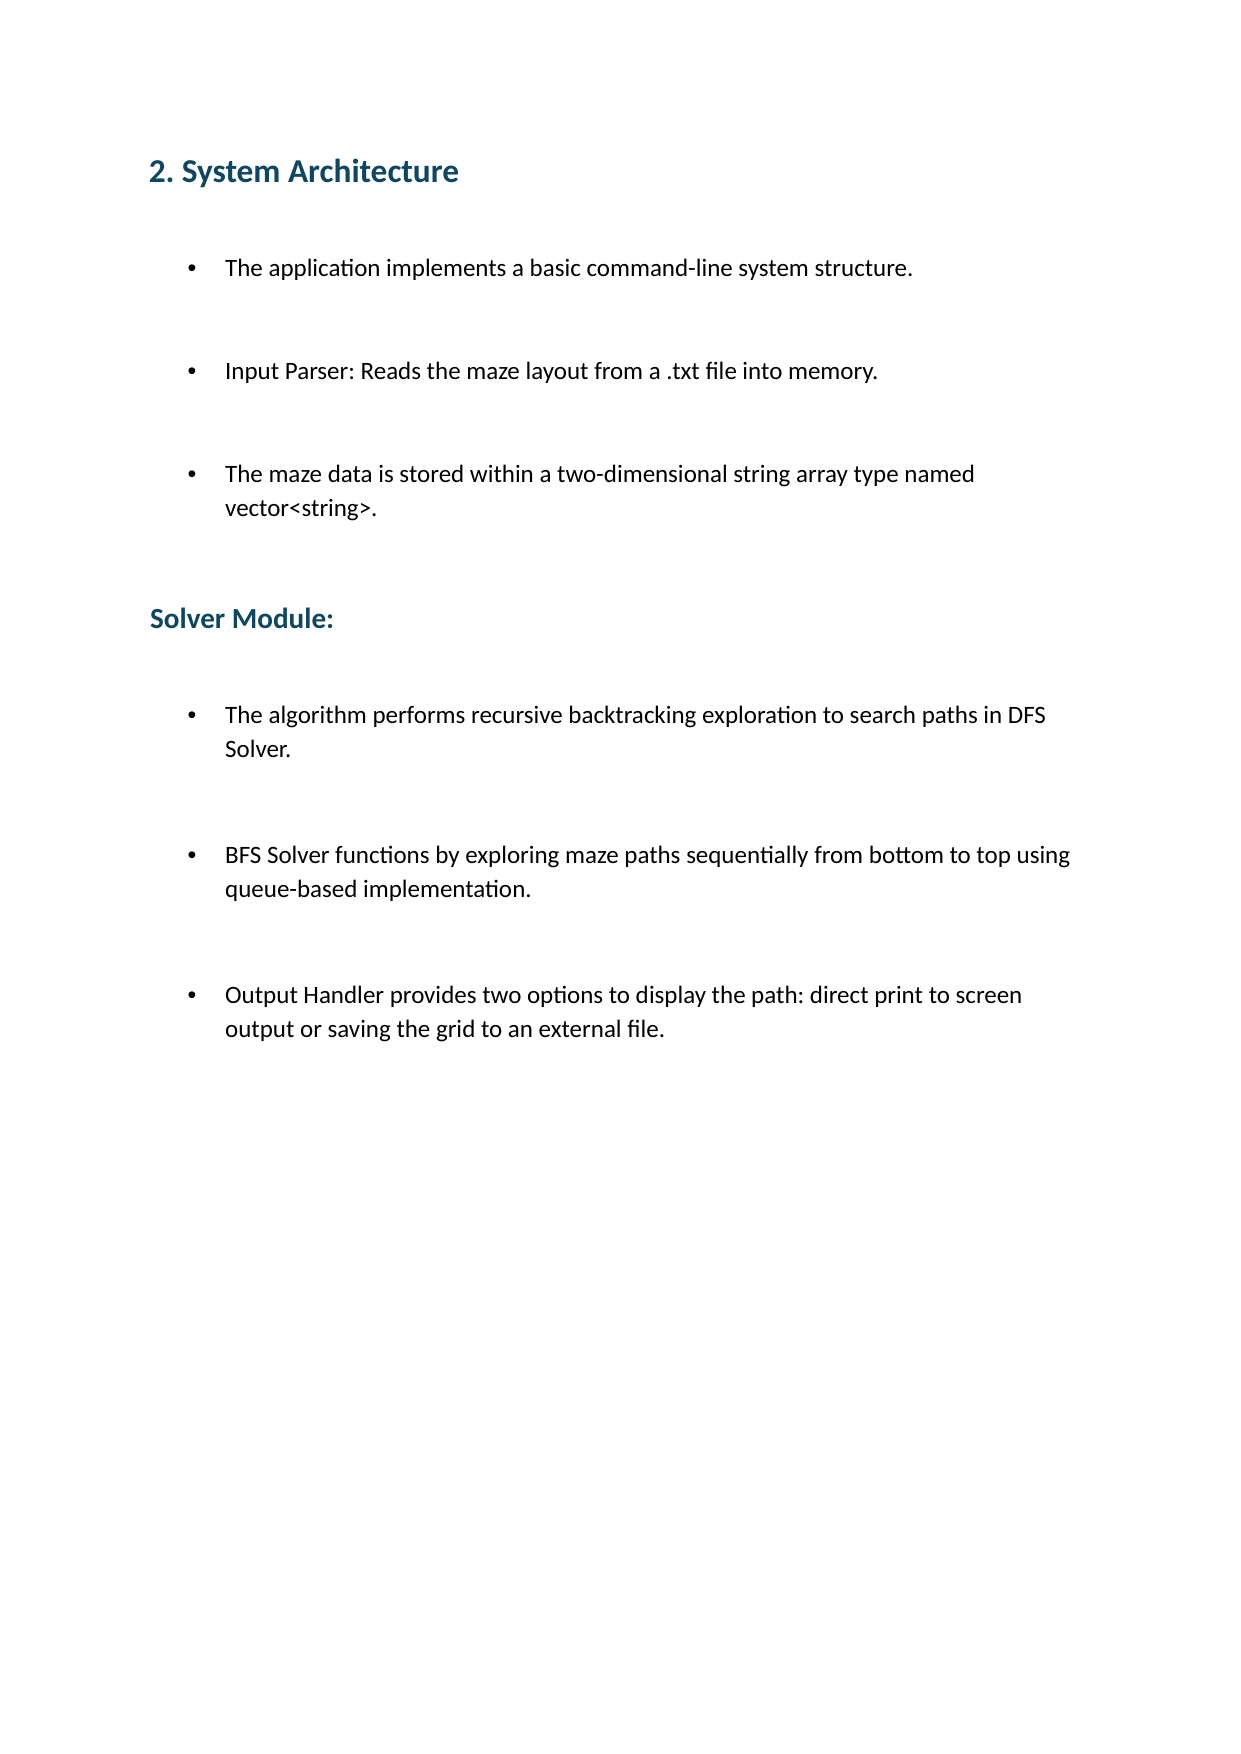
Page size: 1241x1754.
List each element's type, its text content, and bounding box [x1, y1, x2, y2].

list BFS Solver functions by exploring maze paths sequentially from bottom to top using queue-based implementation. [187, 839, 1094, 904]
list The maze data is stored within a two-dimensional string array type named vector<string>. [187, 458, 1094, 523]
list The application implements a basic command-line system structure. [187, 252, 1094, 282]
text Solver Module: [150, 600, 1188, 636]
subtitle System Architecture [148, 150, 1131, 191]
list Input Parser: Reads the maze layout from a .txt file into memory. [187, 355, 1094, 385]
list Output Handler provides two options to display the path: direct print to screen output or saving the grid to an external file. [187, 979, 1094, 1044]
list The algorithm performs recursive backtracking exploration to search paths in DFS Solver. [187, 699, 1094, 764]
